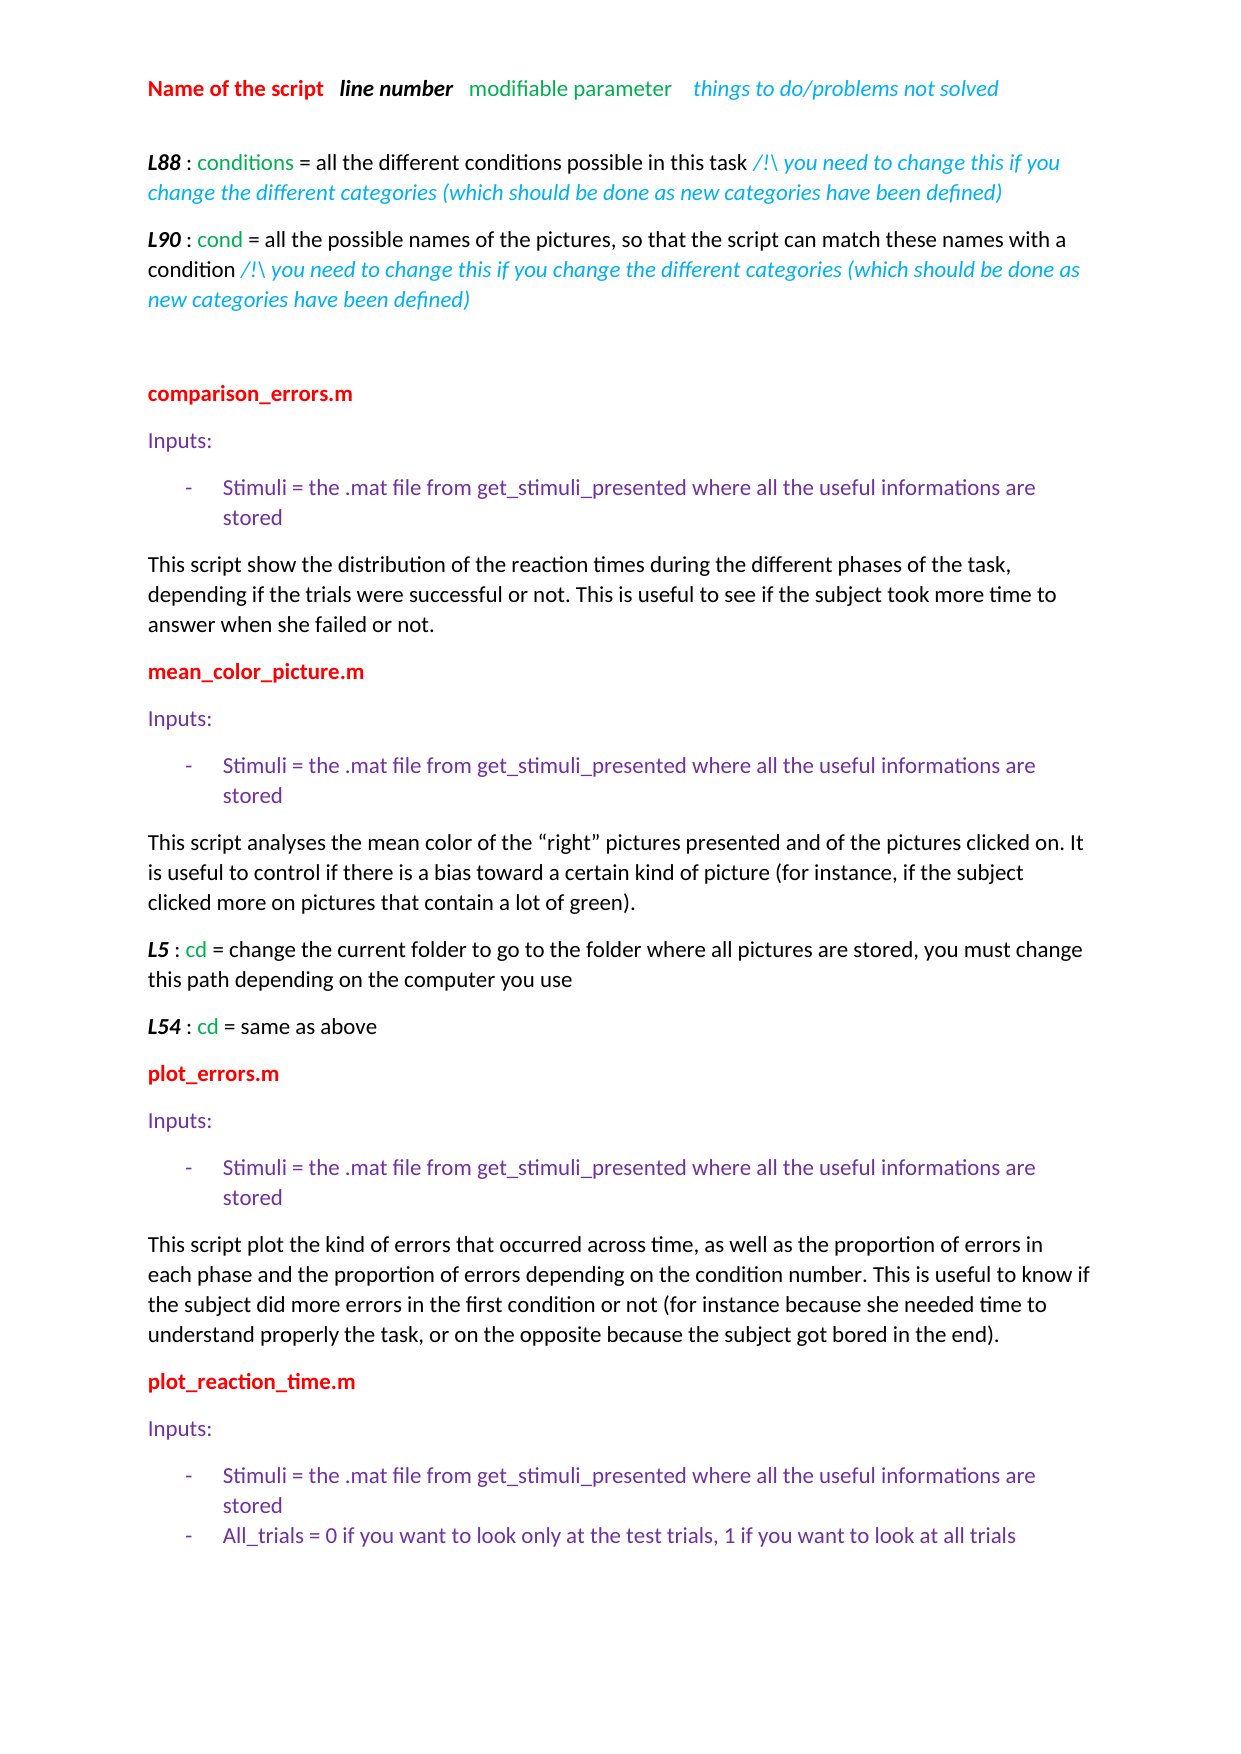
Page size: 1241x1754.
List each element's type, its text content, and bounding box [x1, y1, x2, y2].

text comparison_errors.m [148, 379, 1093, 407]
text L5 : cd = change the current folder to go to the folder where all pictures are stored, you must change this path depending on the computer you use [148, 935, 1093, 993]
text Inputs: [148, 704, 1093, 732]
text L90 : cond = all the possible names of the pictures, so that the script can match these names with a condition /!\ you need to change this if you change the different categories (which should be done as new categories have been defined) [148, 225, 1093, 313]
list Stimuli = the .mat file from get_stimuli_presented where all the useful informations are stored [185, 1461, 1093, 1519]
text L54 : cd = same as above [148, 1012, 1093, 1040]
text Inputs: [148, 426, 1093, 454]
text plot_reaction_time.m [148, 1367, 1093, 1395]
text mean_color_picture.m [148, 657, 1093, 685]
text Inputs: [148, 1414, 1093, 1442]
list All_trials = 0 if you want to look only at the test trials, 1 if you want to look at all trials [185, 1522, 1093, 1549]
text plot_errors.m [148, 1059, 1093, 1087]
list Stimuli = the .mat file from get_stimuli_presented where all the useful informations are stored [185, 751, 1093, 809]
text Inputs: [148, 1106, 1093, 1134]
text This script analyses the mean color of the “right” pictures presented and of the pictures clicked on. It is useful to control if there is a bias toward a certain kind of picture (for instance, if the subject clicked more on pictures that contain a lot of green). [148, 828, 1093, 916]
list Stimuli = the .mat file from get_stimuli_presented where all the useful informations are stored [185, 1153, 1093, 1211]
text This script plot the kind of errors that occurred across time, as well as the proportion of errors in each phase and the proportion of errors depending on the condition number. This is useful to know if the subject did more errors in the first condition or not (for instance because she needed time to understand properly the task, or on the opposite because the subject got bored in the end). [148, 1230, 1093, 1348]
list Stimuli = the .mat file from get_stimuli_presented where all the useful informations are stored [185, 473, 1093, 531]
text This script show the distribution of the reaction times during the different phases of the task, depending if the trials were successful or not. This is useful to see if the subject took more time to answer when she failed or not. [148, 550, 1093, 638]
